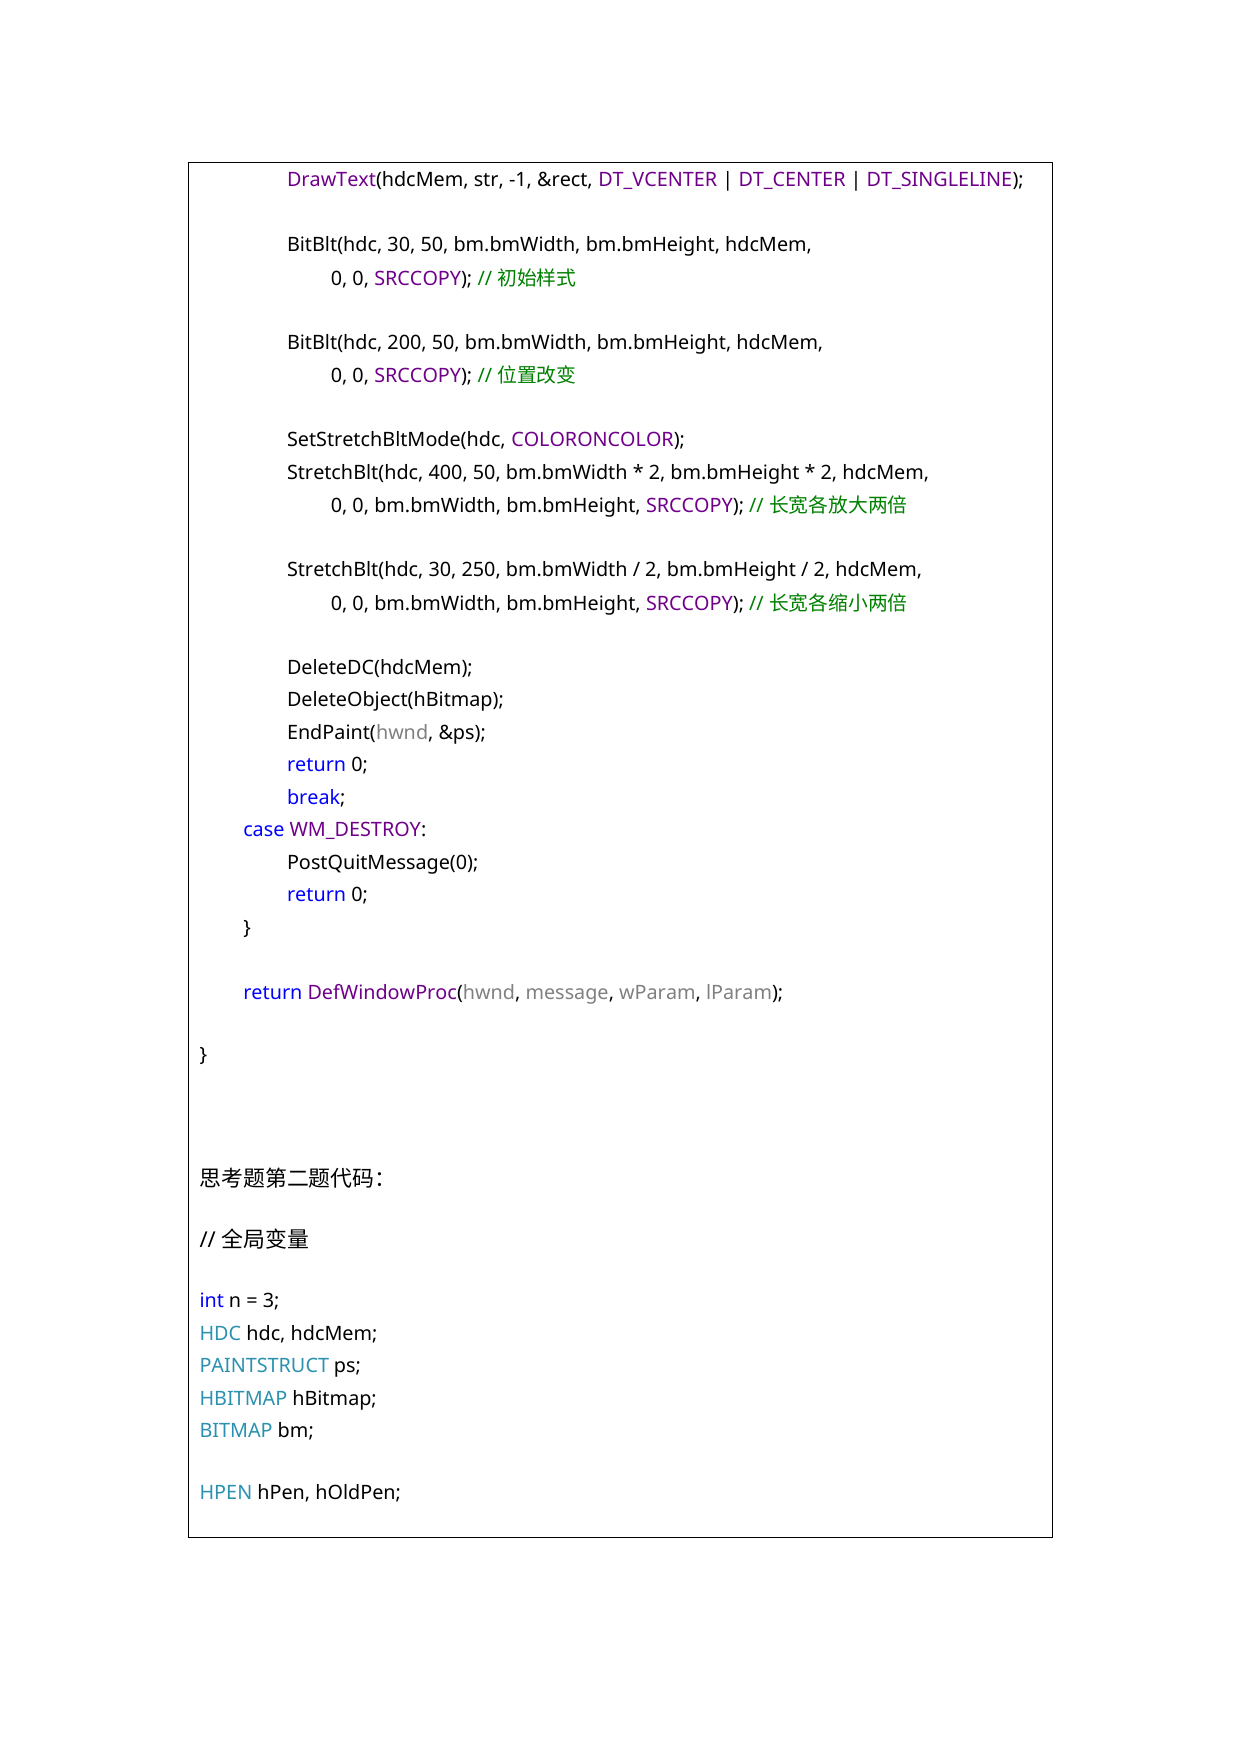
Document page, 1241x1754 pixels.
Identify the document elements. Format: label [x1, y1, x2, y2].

table_cell [189, 163, 1052, 1537]
